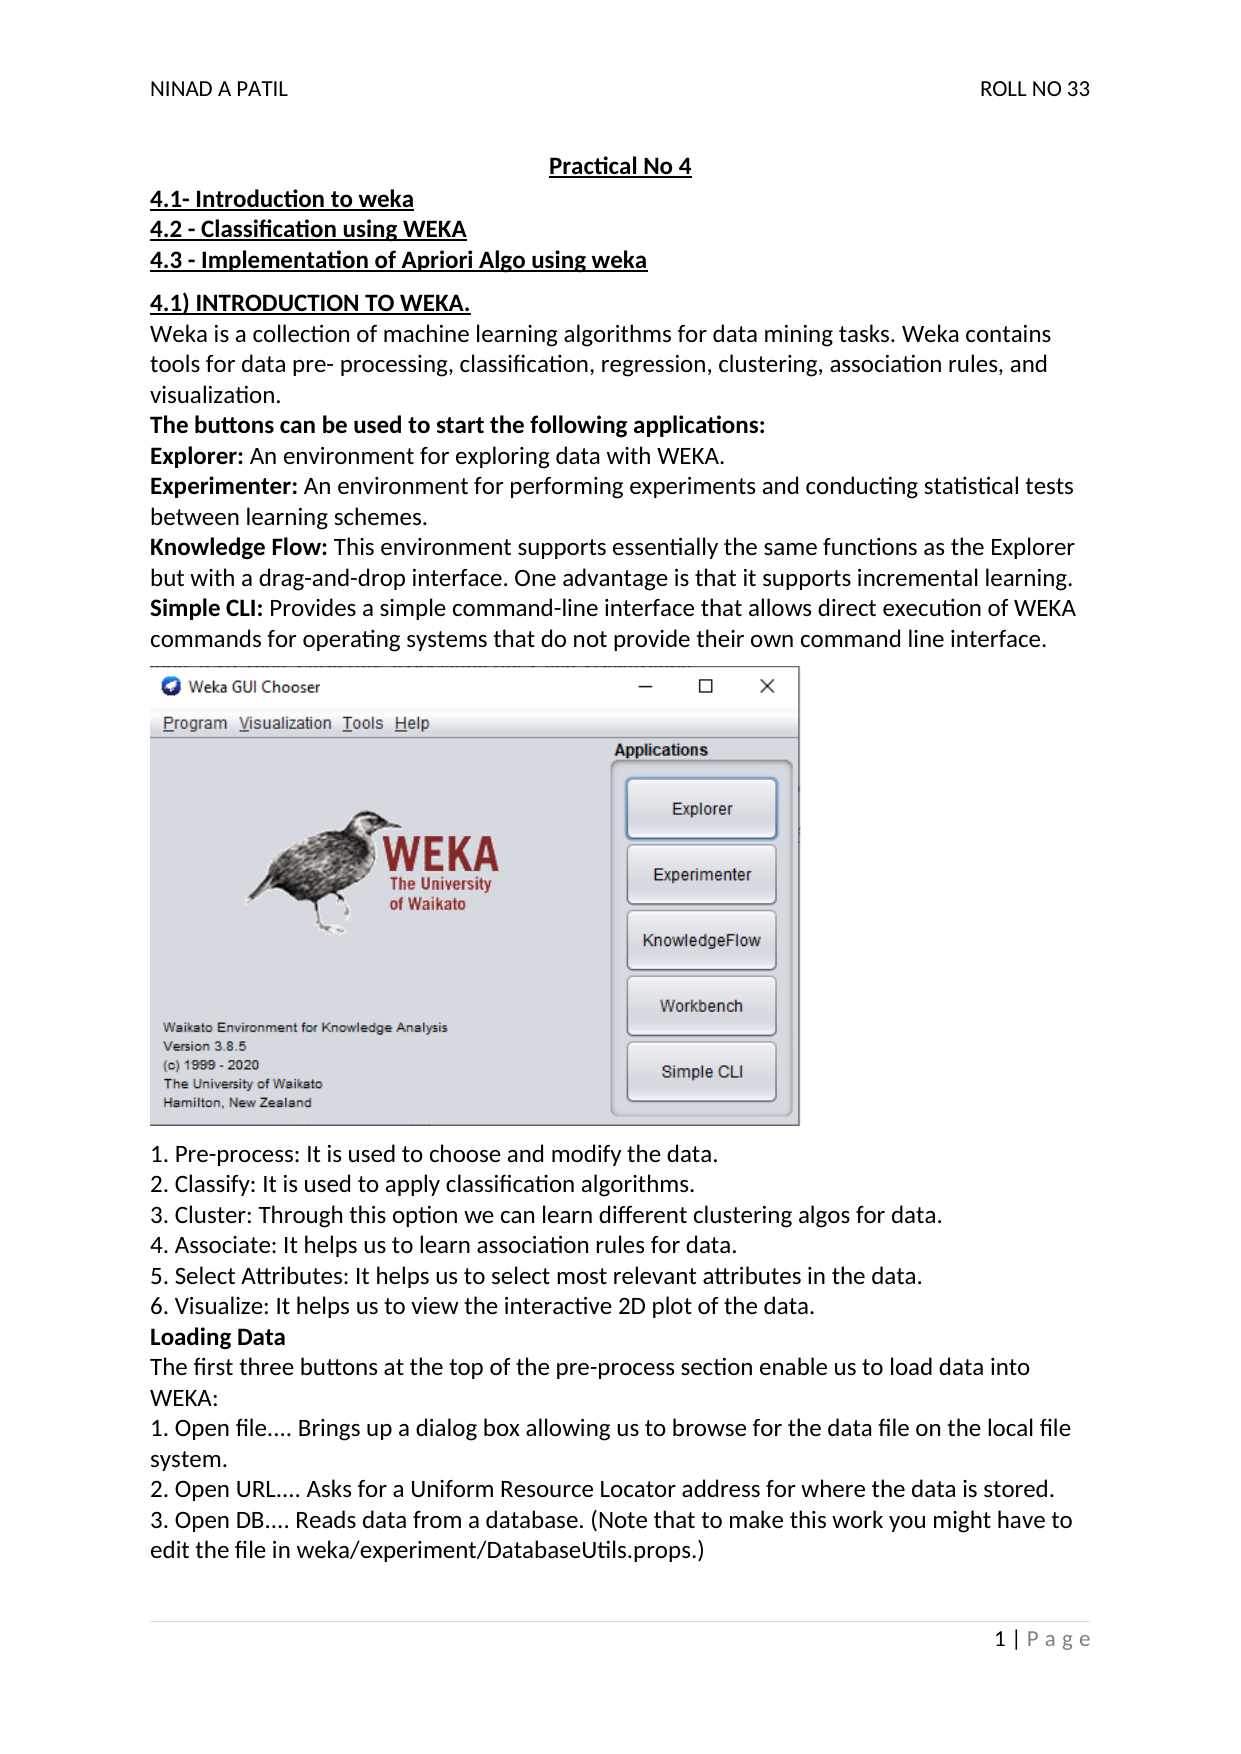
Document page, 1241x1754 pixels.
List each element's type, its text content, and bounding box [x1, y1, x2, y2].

text 2. Open URL.... Asks for a Uniform Resource Locator address for where the data is stored. [150, 1474, 1090, 1504]
text 6. Visualize: It helps us to view the interactive 2D plot of the data. [150, 1291, 1090, 1321]
text Experimenter: An environment for performing experiments and conducting statistical tests between learning schemes. [150, 470, 1090, 531]
text Knowledge Flow: This environment supports essentially the same functions as the Explorer but with a drag-and-drop interface. One advantage is that it supports incremental learning. Simple CLI: Provides a simple command-line interface that allows direct execution of WEKA [150, 531, 1090, 623]
text Explorer: An environment for exploring data with WEKA. [150, 440, 1090, 470]
text 4.2 - Classification using WEKA [150, 213, 1090, 244]
text The buttons can be used to start the following applications: [150, 409, 1090, 440]
text 3. Open DB.... Reads data from a database. (Note that to make this work you might have to edit the file in weka/experiment/DatabaseUtils.props.) [150, 1504, 1090, 1565]
text 1. Open file.... Brings up a dialog box allowing us to browse for the data file on the local file system. [150, 1413, 1090, 1474]
picture [150, 666, 801, 1126]
text 3. Cluster: Through this option we can learn different clustering algos for data. [150, 1199, 1090, 1229]
text 4.1- Introduction to weka [150, 183, 1090, 213]
text commands for operating systems that do not provide their own command line interface. [150, 623, 1090, 653]
text 4.1) INTRODUCTION TO WEKA. [150, 287, 1090, 318]
text 1. Pre-process: It is used to choose and modify the data. [150, 1138, 1090, 1168]
text The first three buttons at the top of the pre-process section enable us to load data into WEKA: [150, 1352, 1090, 1413]
text 4.3 - Implementation of Apriori Algo using weka [150, 244, 1090, 274]
text Weka is a collection of machine learning algorithms for data mining tasks. Weka contains tools for data pre- processing, classification, regression, clustering, association rules, and visualization. [150, 318, 1090, 409]
text 5. Select Attributes: It helps us to select most relevant attributes in the data. [150, 1260, 1090, 1291]
text Loading Data [150, 1321, 1090, 1352]
text 2. Classify: It is used to apply classification algorithms. [150, 1168, 1090, 1199]
text Practical No 4 [150, 150, 1090, 181]
text 4. Associate: It helps us to learn association rules for data. [150, 1229, 1090, 1260]
